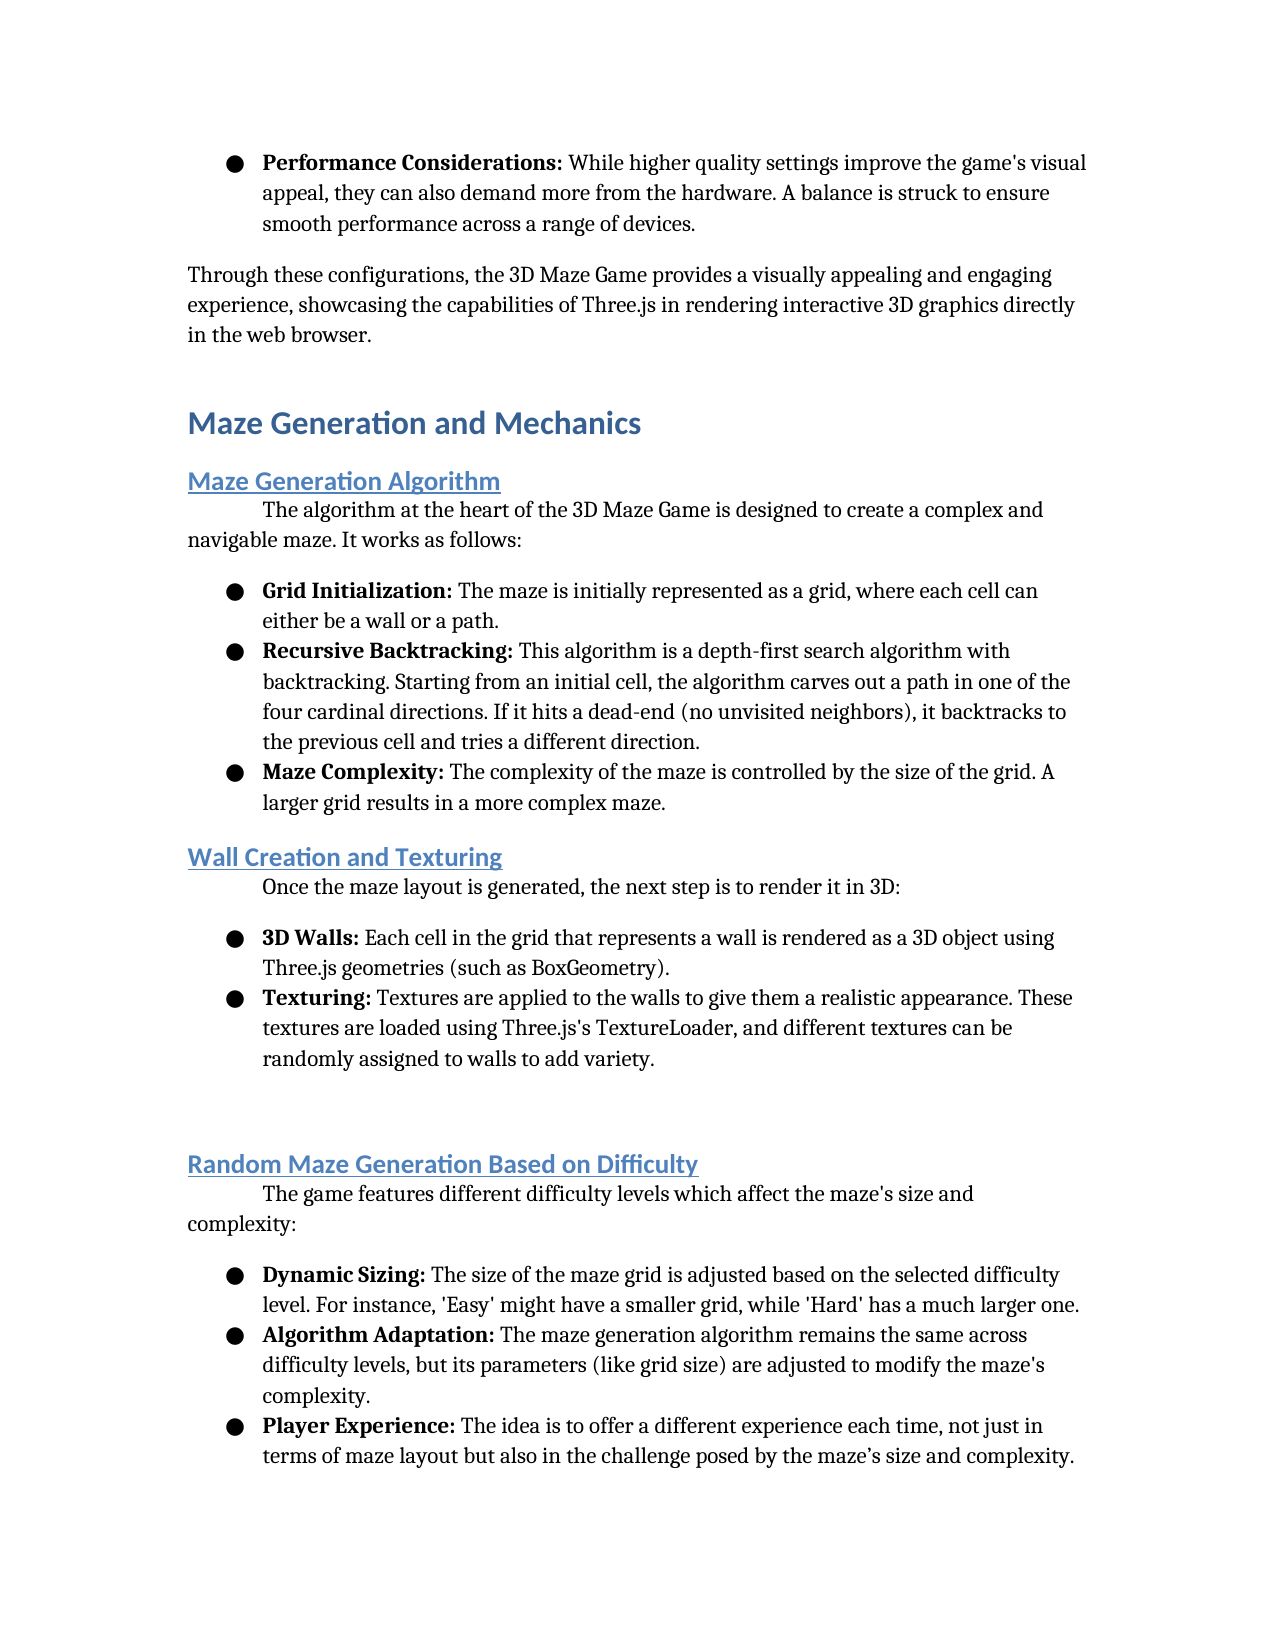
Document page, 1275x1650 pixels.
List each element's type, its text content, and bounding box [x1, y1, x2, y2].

list Recursive Backtracking: This algorithm is a depth-first search algorithm with backtracking. Starting from an initial cell, the algorithm carves out a path in one of the four cardinal directions. If it hits a dead-end (no unvisited neighbors), it backtracks to the previous cell and tries a different direction. [225, 638, 1087, 755]
subtitle Wall Creation and Texturing [187, 840, 1087, 873]
text The algorithm at the heart of the 3D Maze Game is designed to create a complex and navigable maze. It works as follows: [187, 497, 1087, 553]
list Algorithm Adaptation: The maze generation algorithm remains the same across difficulty levels, but its parameters (like grid size) are adjusted to modify the maze's complexity. [225, 1322, 1087, 1409]
text The game features different difficulty levels which affect the maze's size and complexity: [187, 1180, 1087, 1237]
subtitle Random Maze Generation Based on Difficulty [187, 1147, 1087, 1180]
text Through these configurations, the 3D Maze Game provides a visually appealing and engaging experience, showcasing the capabilities of Three.js in rendering interactive 3D graphics directly in the web browser. [187, 261, 1087, 348]
subtitle Maze Generation and Mechanics [187, 402, 1087, 443]
list Maze Complexity: The complexity of the maze is controlled by the size of the grid. A larger grid results in a more complex maze. [225, 759, 1087, 816]
text Once the maze layout is generated, the next step is to render it in 3D: [187, 873, 1087, 900]
list Player Experience: The idea is to offer a different experience each time, not just in terms of maze layout but also in the challenge posed by the maze’s size and complexity. [225, 1413, 1087, 1469]
list Dynamic Sizing: The size of the maze grid is adjusted based on the selected difficulty level. For instance, 'Easy' might have a smaller grid, while 'Hard' has a much larger one. [225, 1262, 1087, 1318]
list Grid Initialization: The maze is initially represented as a grid, where each cell can either be a wall or a path. [225, 578, 1087, 634]
list Performance Considerations: While higher quality settings improve the game's visual appeal, they can also demand more from the hardware. A balance is struck to ensure smooth performance across a range of devices. [225, 150, 1087, 237]
subtitle Maze Generation Algorithm [187, 464, 1087, 497]
list Texturing: Textures are applied to the walls to give them a realistic appearance. These textures are loaded using Three.js's TextureLoader, and different textures can be randomly assigned to walls to add variety. [225, 985, 1087, 1072]
list 3D Walls: Each cell in the grid that represents a wall is rendered as a 3D object using Three.js geometries (such as BoxGeometry). [225, 924, 1087, 981]
